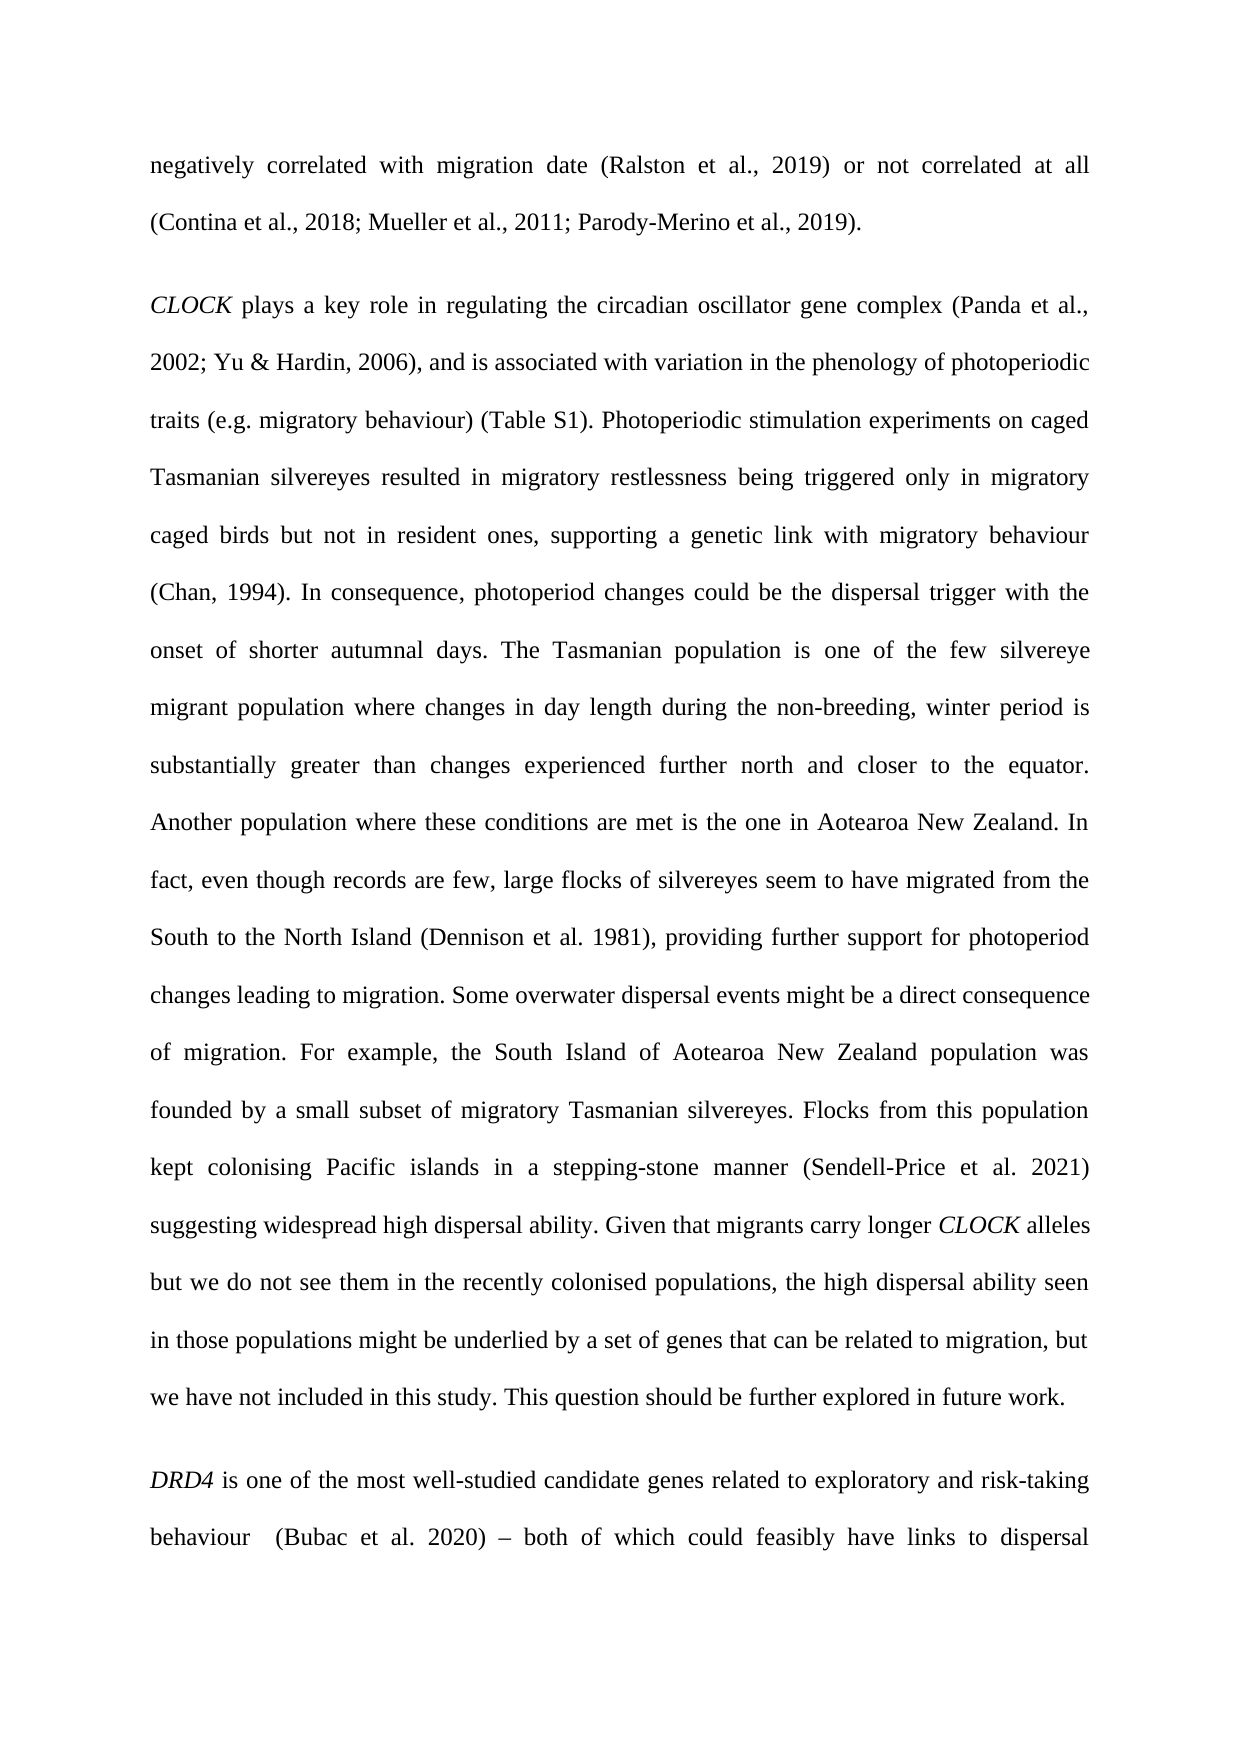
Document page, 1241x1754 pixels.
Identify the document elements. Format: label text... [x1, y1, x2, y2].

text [150, 1465, 1090, 1551]
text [150, 150, 1090, 236]
text CLOCK plays a key role in regulating the circadian oscillator gene complex (Panda et al., 2002; Yu & Hardin, 2006)⁠, and is associated with variation in the phenology of photoperiodic traits (e.g. migratory behaviour) (Table S1). Photoperiodic stimulation experiments on caged Tasmanian silvereyes resulted in migratory restlessness being triggered only in migratory caged birds but not in resident ones, supporting a genetic link with migratory behaviour (Chan, 1994). In consequence, photoperiod changes could be the dispersal trigger with the onset of shorter autumnal days. The Tasmanian population is one of the few silvereye migrant population where changes in day length during the non-breeding, winter period is substantially greater than changes experienced further north and closer to the equator. Another population where these conditions are met is the one in Aotearoa New Zealand. In fact, even though records are few, large flocks of silvereyes seem to have migrated from the South to the North Island (Dennison et al. 1981), providing further support for photoperiod changes leading to migration. Some overwater dispersal events might be a direct consequence of migration. For example, the South Island of Aotearoa New Zealand population was founded by a small subset of migratory Tasmanian silvereyes. Flocks from this population kept colonising Pacific islands in a stepping-stone manner (Sendell-Price et al. 2021) suggesting widespread high dispersal ability. Given that migrants carry longer CLOCK alleles but we do not see them in the recently colonised populations, the high dispersal ability seen in those populations might be underlied by a set of genes that can be related to migration, but we have not included in this study. This question should be further explored in future work. [150, 290, 1090, 1411]
